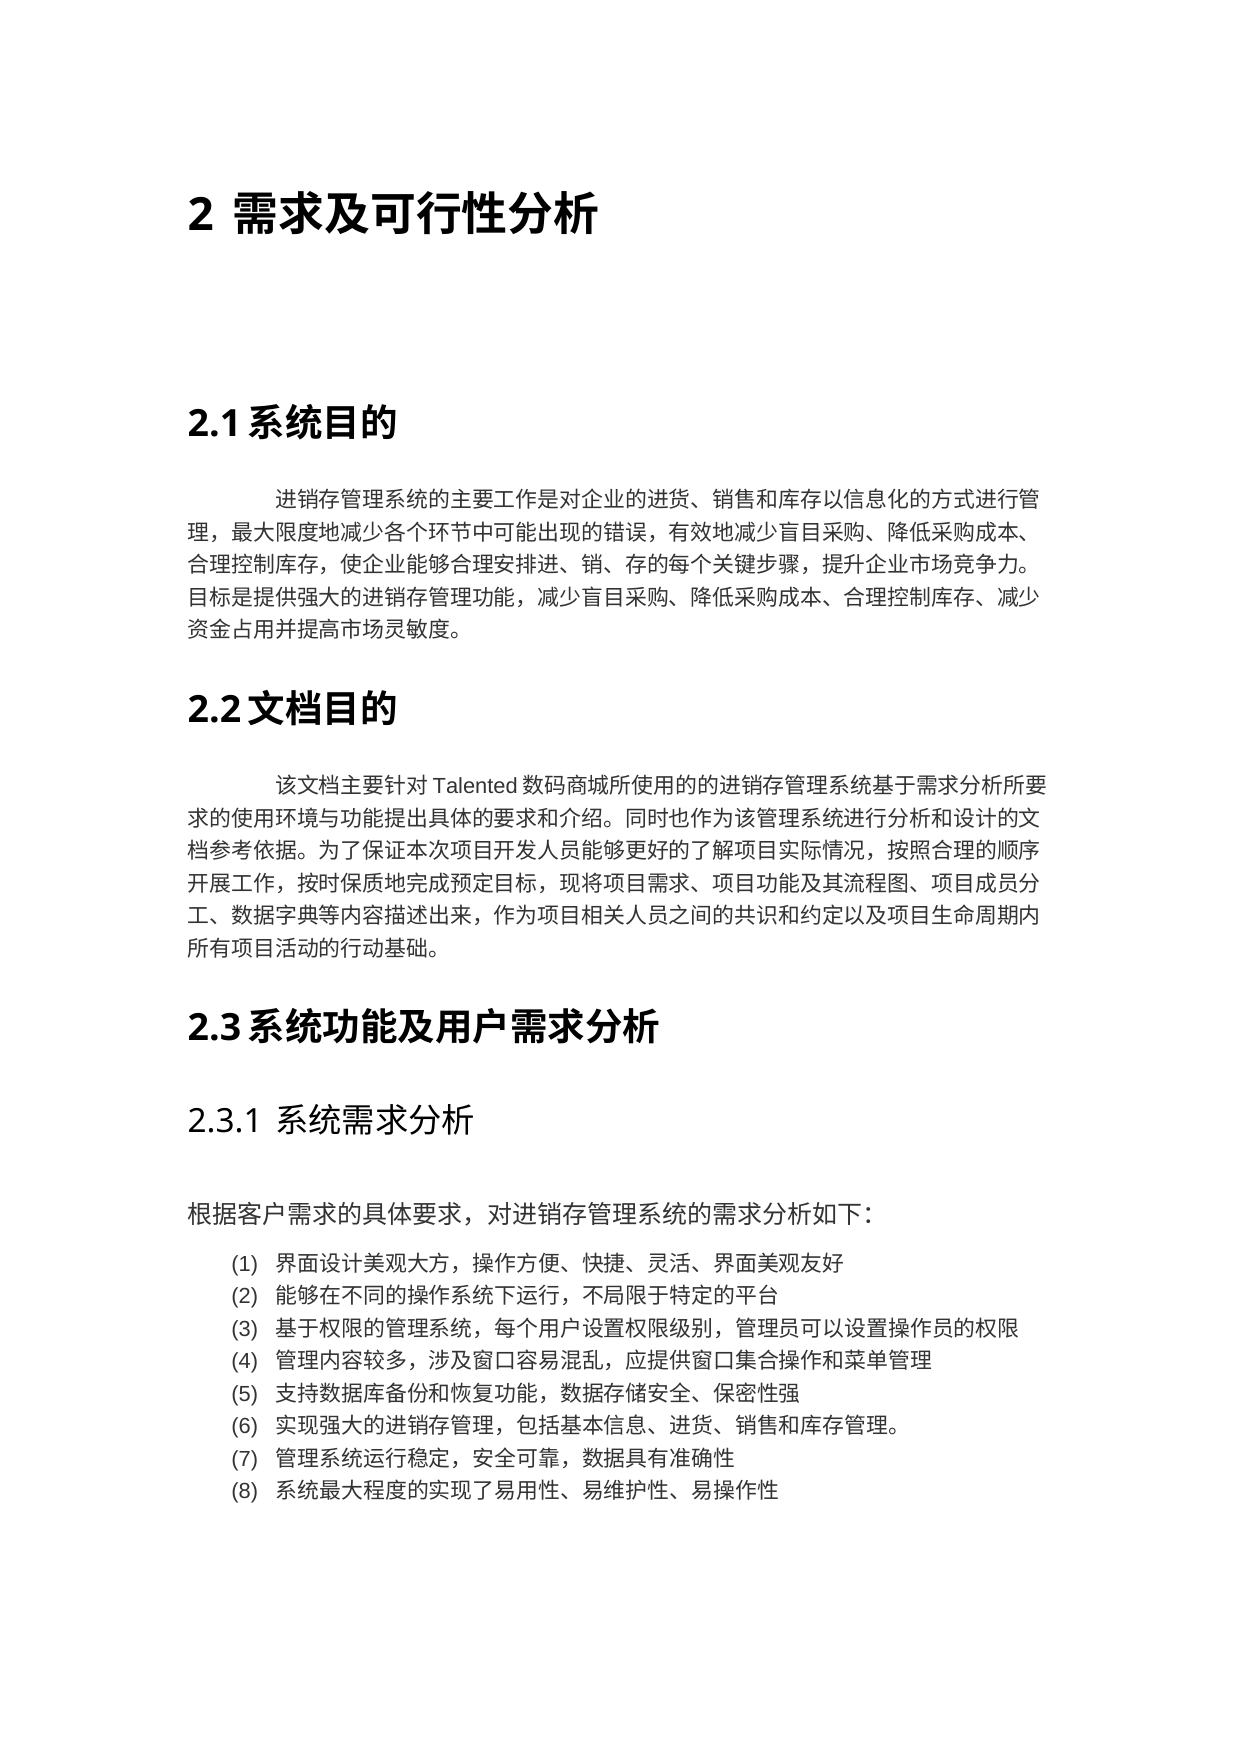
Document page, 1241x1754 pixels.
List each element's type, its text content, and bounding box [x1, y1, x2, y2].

text 根据客户需求的具体要求，对进销存管理系统的需求分析如下： [187, 1180, 1053, 1245]
list 管理内容较多，涉及窗口容易混乱，应提供窗口集合操作和菜单管理 [231, 1343, 1053, 1375]
subtitle 需求及可行性分析 [187, 162, 1053, 259]
list 基于权限的管理系统，每个用户设置权限级别，管理员可以设置操作员的权限 [231, 1310, 1053, 1343]
list 管理系统运行稳定，安全可靠，数据具有准确性 [231, 1440, 1053, 1473]
subtitle 文档目的 [187, 673, 1053, 738]
subtitle 系统目的 [187, 388, 1053, 453]
list 实现强大的进销存管理，包括基本信息、进货、销售和库存管理。 [231, 1408, 1053, 1440]
list 系统最大程度的实现了易用性、易维护性、易操作性 [231, 1473, 1053, 1505]
text 进销存管理系统的主要工作是对企业的进货、销售和库存以信息化的方式进行管理，最大限度地减少各个环节中可能出现的错误，有效地减少盲目采购、降低采购成本、合理控制库存，使企业能够合理安排进、销、存的每个关键步骤，提升企业市场竞争力。目标是提供强大的进销存管理功能，减少盲目采购、降低采购成本、合理控制库存、减少资金占用并提高市场灵敏度。 [187, 482, 1053, 644]
text 该文档主要针对Talented数码商城所使用的的进销存管理系统基于需求分析所要求的使用环境与功能提出具体的要求和介绍。同时也作为该管理系统进行分析和设计的文档参考依据。为了保证本次项目开发人员能够更好的了解项目实际情况，按照合理的顺序开展工作，按时保质地完成预定目标，现将项目需求、项目功能及其流程图、项目成员分工、数据字典等内容描述出来，作为项目相关人员之间的共识和约定以及项目生命周期内所有项目活动的行动基础。 [187, 768, 1053, 963]
list 支持数据库备份和恢复功能，数据存储安全、保密性强 [231, 1375, 1053, 1408]
list 能够在不同的操作系统下运行，不局限于特定的平台 [231, 1278, 1053, 1310]
subtitle 系统需求分析 [187, 1086, 1053, 1151]
list 界面设计美观大方，操作方便、快捷、灵活、界面美观友好 [231, 1245, 1053, 1278]
subtitle 系统功能及用户需求分析 [187, 992, 1053, 1057]
